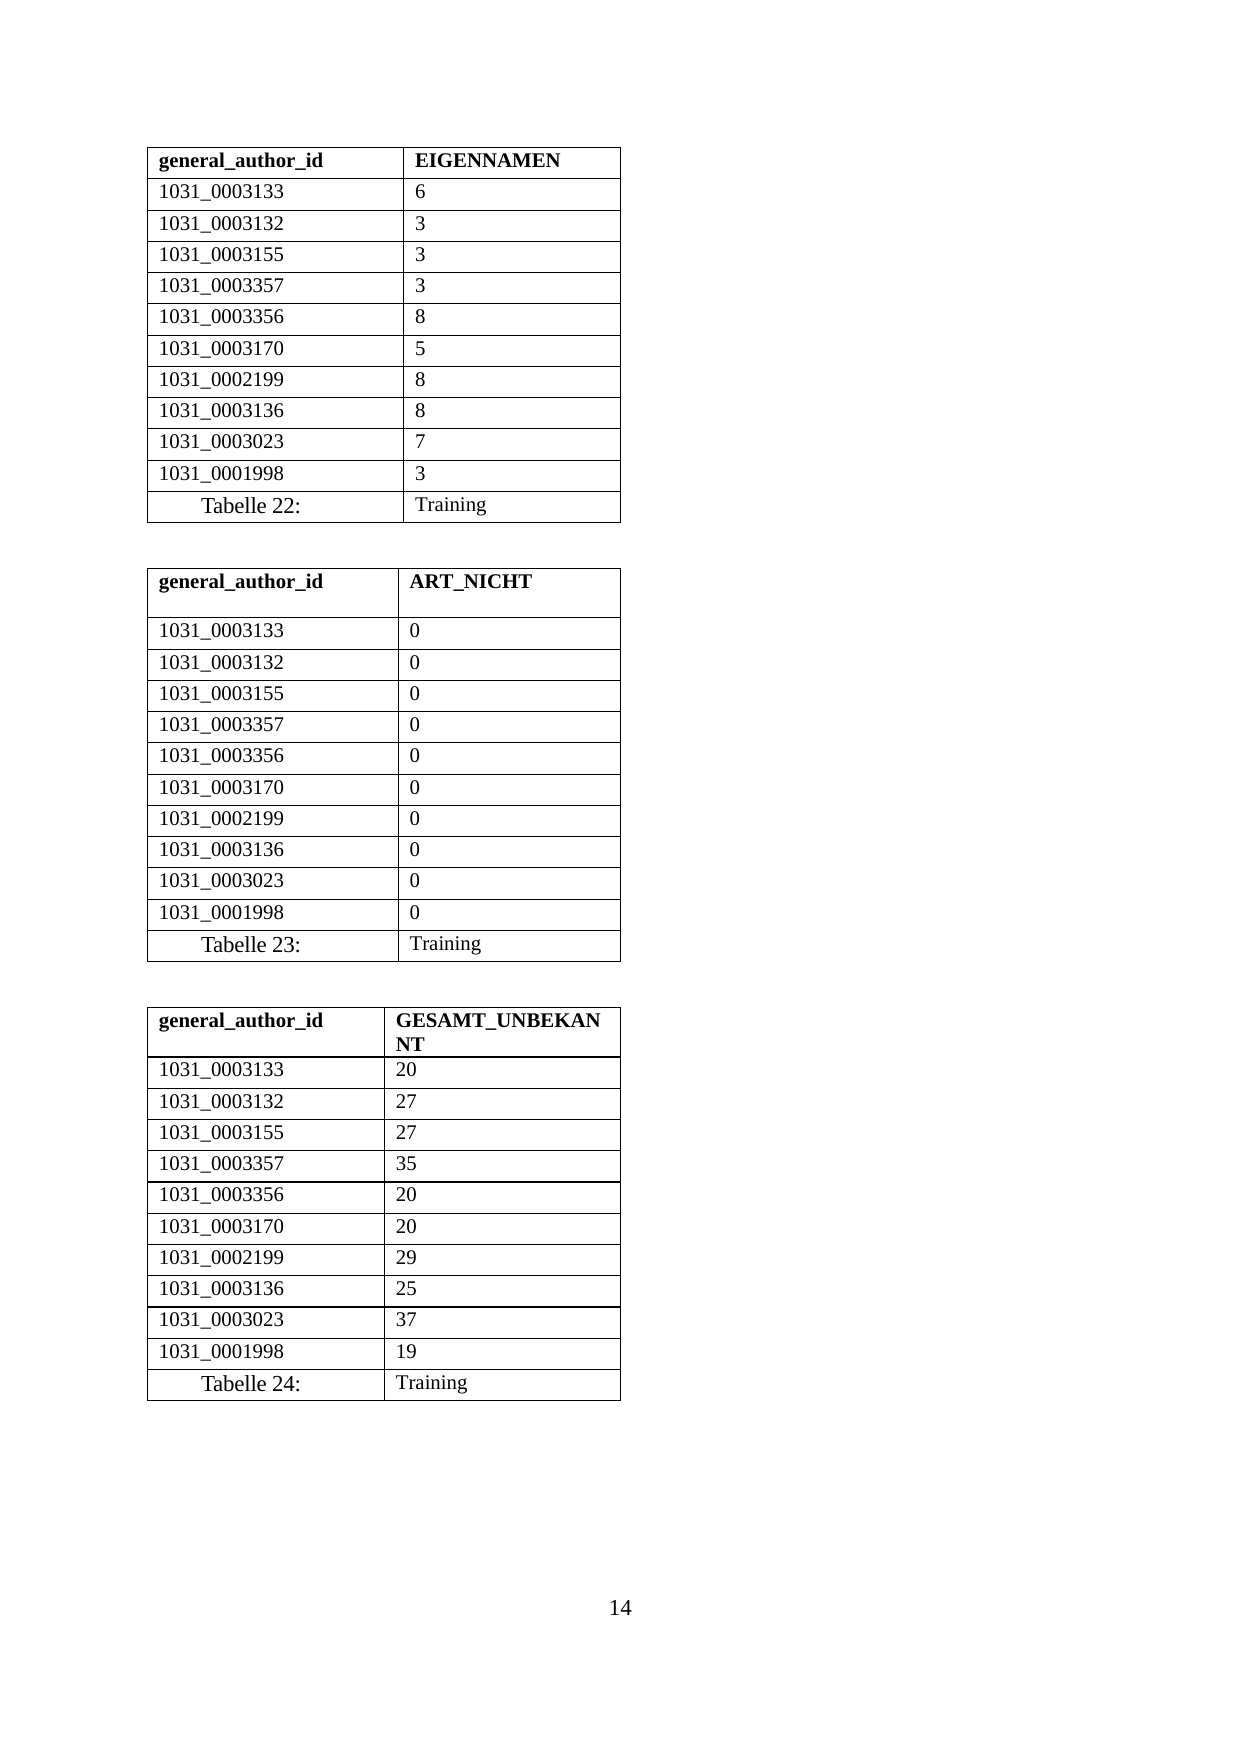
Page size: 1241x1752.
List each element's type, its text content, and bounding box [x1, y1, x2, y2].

table_cell 0 [399, 743, 620, 773]
table_cell [148, 931, 398, 961]
table_cell 0 [399, 650, 620, 680]
table_cell 1031_0003356 [148, 743, 398, 773]
table_cell 19 [385, 1339, 620, 1369]
table_cell 29 [385, 1245, 620, 1275]
table_cell 20 [385, 1183, 620, 1213]
table_cell 5 [404, 336, 620, 366]
table_cell 8 [404, 398, 620, 428]
table_cell 0 [399, 681, 620, 711]
table_cell 1031_0003136 [148, 398, 403, 428]
table_cell 1031_0003155 [148, 242, 403, 272]
table_cell 1031_0003133 [148, 179, 403, 209]
table_cell 25 [385, 1276, 620, 1306]
table_cell 35 [385, 1151, 620, 1181]
table_header general_author_id [148, 148, 403, 178]
table_cell 1031_0003170 [148, 775, 398, 805]
table_cell 0 [399, 712, 620, 742]
table_cell 8 [404, 367, 620, 397]
table_cell Training [385, 1370, 620, 1400]
table_cell 20 [385, 1058, 620, 1088]
table_cell 37 [385, 1308, 620, 1338]
table_cell 1031_0003356 [148, 304, 403, 334]
table_header GESAMT_UNBEKANNT [385, 1008, 620, 1056]
table_cell [148, 492, 403, 522]
table_cell 1031_0003357 [148, 712, 398, 742]
table_cell 1031_0003023 [148, 1308, 384, 1338]
table_cell 27 [385, 1089, 620, 1119]
table_cell 1031_0003356 [148, 1183, 384, 1213]
table_cell 1031_0003023 [148, 868, 398, 898]
table_cell 1031_0003357 [148, 1151, 384, 1181]
table_cell 1031_0003133 [148, 618, 398, 648]
table_cell 1031_0003357 [148, 273, 403, 303]
table_cell Training [404, 492, 620, 522]
table_cell 3 [404, 242, 620, 272]
table_cell 1031_0003155 [148, 681, 398, 711]
table_cell 1031_0003023 [148, 429, 403, 459]
table_cell 1031_0001998 [148, 461, 403, 491]
table_header EIGENNAMEN [404, 148, 620, 178]
table_cell Training [399, 931, 620, 961]
table_cell 1031_0003136 [148, 837, 398, 867]
table_cell 1031_0003136 [148, 1276, 384, 1306]
table_cell 0 [399, 618, 620, 648]
table_cell 7 [404, 429, 620, 459]
table_cell 0 [399, 900, 620, 930]
table_cell 6 [404, 179, 620, 209]
table_header general_author_id [148, 569, 398, 617]
table_header ART_NICHT [399, 569, 620, 617]
table_cell 1031_0003132 [148, 1089, 384, 1119]
table_cell 0 [399, 868, 620, 898]
table_cell 20 [385, 1214, 620, 1244]
table_cell 1031_0002199 [148, 367, 403, 397]
table_cell 1031_0003132 [148, 650, 398, 680]
table_cell 0 [399, 775, 620, 805]
table_cell 3 [404, 211, 620, 241]
table_cell 1031_0003170 [148, 1214, 384, 1244]
table_cell 27 [385, 1120, 620, 1150]
table_cell 1031_0003170 [148, 336, 403, 366]
table_cell 1031_0002199 [148, 806, 398, 836]
table_cell 1031_0002199 [148, 1245, 384, 1275]
table_cell 1031_0003132 [148, 211, 403, 241]
table_cell 1031_0001998 [148, 900, 398, 930]
table_cell 1031_0001998 [148, 1339, 384, 1369]
table_cell 3 [404, 461, 620, 491]
table_cell 1031_0003133 [148, 1058, 384, 1088]
table_cell 0 [399, 806, 620, 836]
table_cell [148, 1370, 384, 1400]
table_cell 8 [404, 304, 620, 334]
table_header general_author_id [148, 1008, 384, 1056]
table_cell 0 [399, 837, 620, 867]
table_cell 1031_0003155 [148, 1120, 384, 1150]
table_cell 3 [404, 273, 620, 303]
